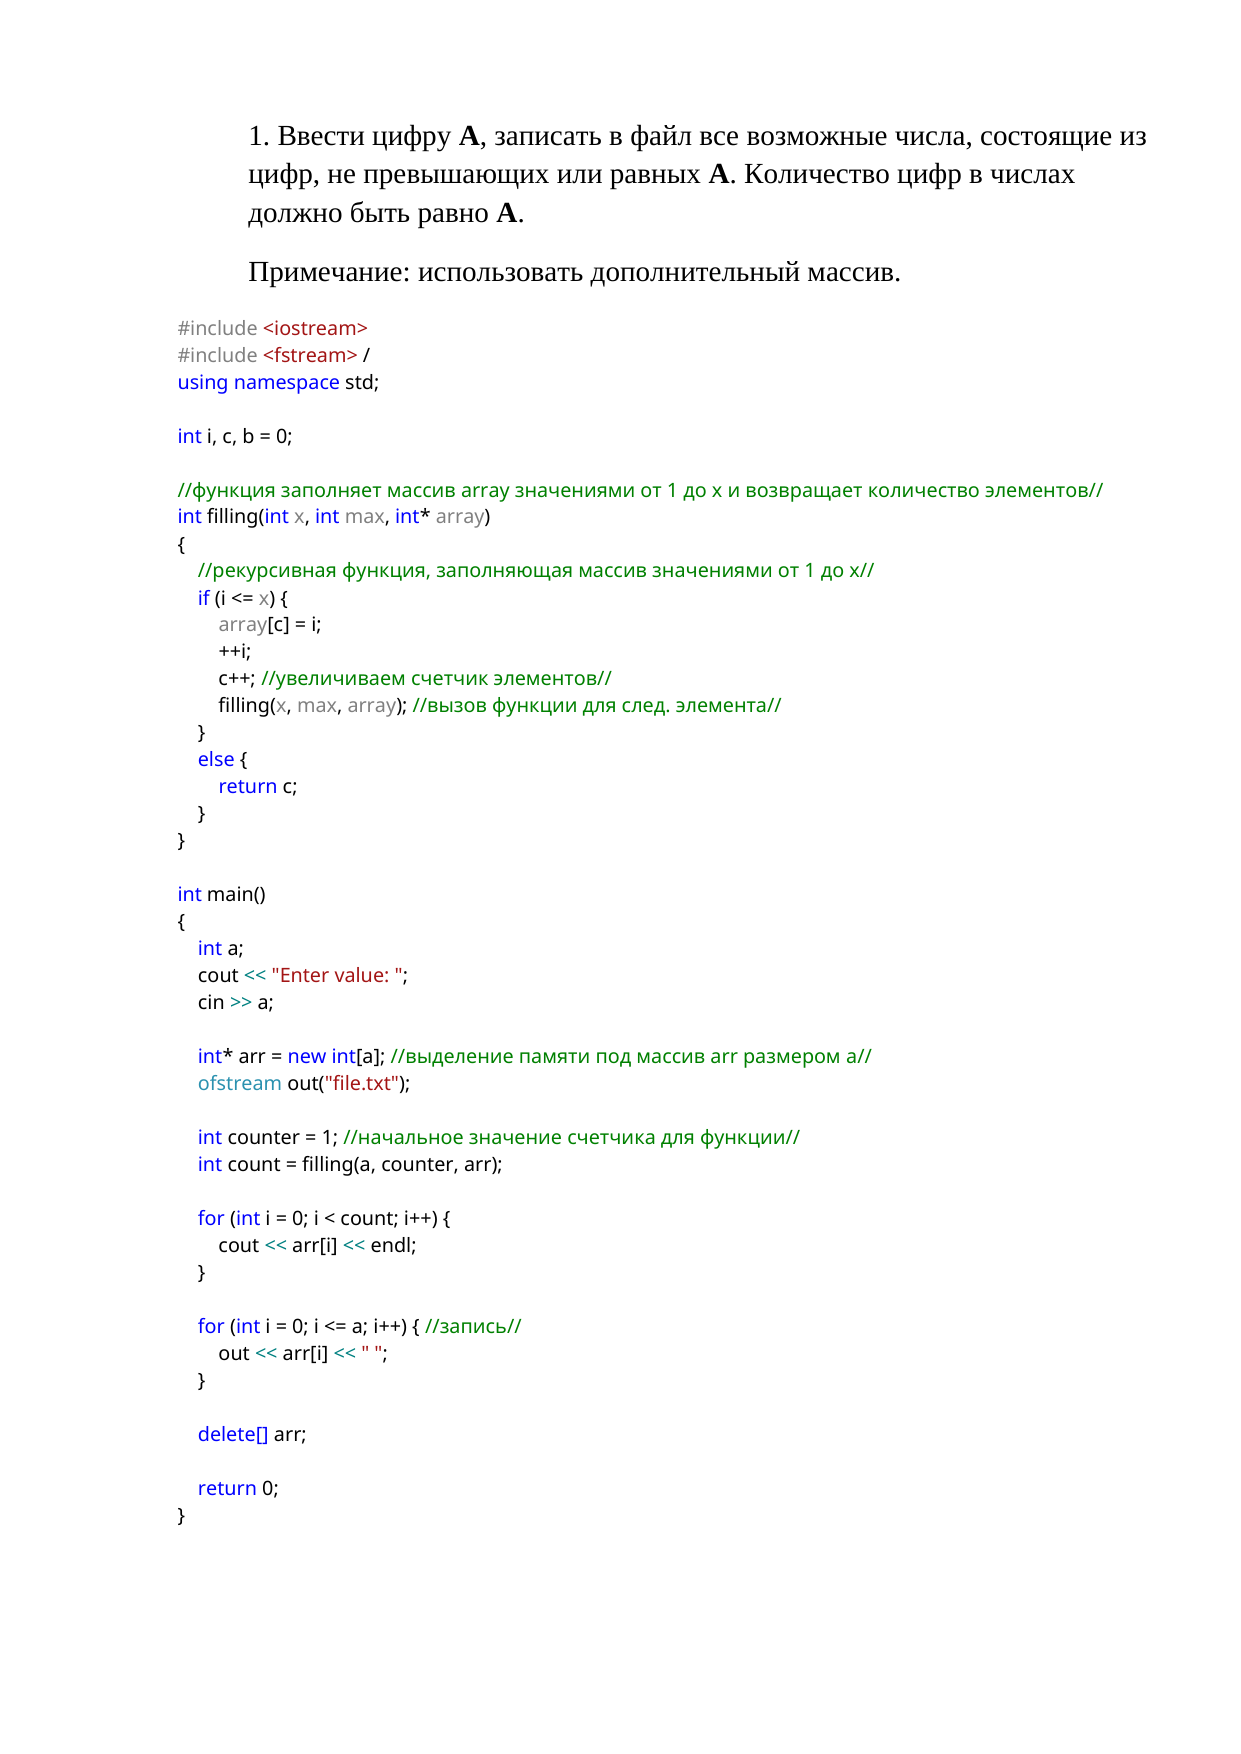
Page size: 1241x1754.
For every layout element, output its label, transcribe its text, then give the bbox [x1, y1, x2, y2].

text } [177, 1501, 1152, 1528]
text #include <fstream> / [177, 341, 1152, 368]
text c++; //увеличиваем счетчик элементов// [177, 665, 1152, 692]
text { [177, 530, 1152, 557]
text for (int i = 0; i < count; i++) { [177, 1204, 1152, 1231]
text int a; [177, 934, 1152, 961]
text #include <iostream> [177, 314, 1152, 341]
text } [177, 1258, 1152, 1285]
text int filling(int x, int max, int* array) [177, 503, 1152, 530]
text int* arr = new int[a]; //выделение памяти под массив arr размером a// [177, 1042, 1152, 1069]
text ofstream out("file.txt"); [177, 1069, 1152, 1096]
text } [177, 719, 1152, 746]
text out << arr[i] << " "; [177, 1339, 1152, 1366]
text return c; [177, 773, 1152, 799]
text } [177, 1366, 1152, 1393]
text cout << "Enter value: "; [177, 961, 1152, 988]
text cout << arr[i] << endl; [177, 1231, 1152, 1258]
text //функция заполняет массив array значениями от 1 до x и возвращает количество элементов// [177, 476, 1152, 503]
text else { [177, 746, 1152, 773]
text int counter = 1; //начальное значение счетчика для функции// [177, 1123, 1152, 1150]
text filling(x, max, array); //вызов функции для след. элемента// [177, 692, 1152, 719]
text int count = filling(a, counter, arr); [177, 1150, 1152, 1177]
text delete[] arr; [177, 1420, 1152, 1447]
text int i, c, b = 0; [177, 422, 1152, 449]
text array[c] = i; [177, 611, 1152, 638]
text 1. Ввести цифру А, записать в файл все возможные числа, состоящие из цифр, не превышающих или равных A. Количество цифр в числах должно быть равно А. [248, 118, 1152, 229]
text Примечание: использовать дополнительный массив. [248, 254, 1152, 288]
text return 0; [177, 1474, 1152, 1501]
text for (int i = 0; i <= a; i++) { //запись// [177, 1312, 1152, 1339]
text ++i; [177, 638, 1152, 665]
text { [177, 907, 1152, 934]
text if (i <= x) { [177, 584, 1152, 611]
text using namespace std; [177, 368, 1152, 395]
text cin >> a; [177, 988, 1152, 1015]
text int main() [177, 881, 1152, 907]
text } [177, 799, 1152, 827]
text //рекурсивная функция, заполняющая массив значениями от 1 до x// [177, 557, 1152, 584]
text } [177, 827, 1152, 853]
